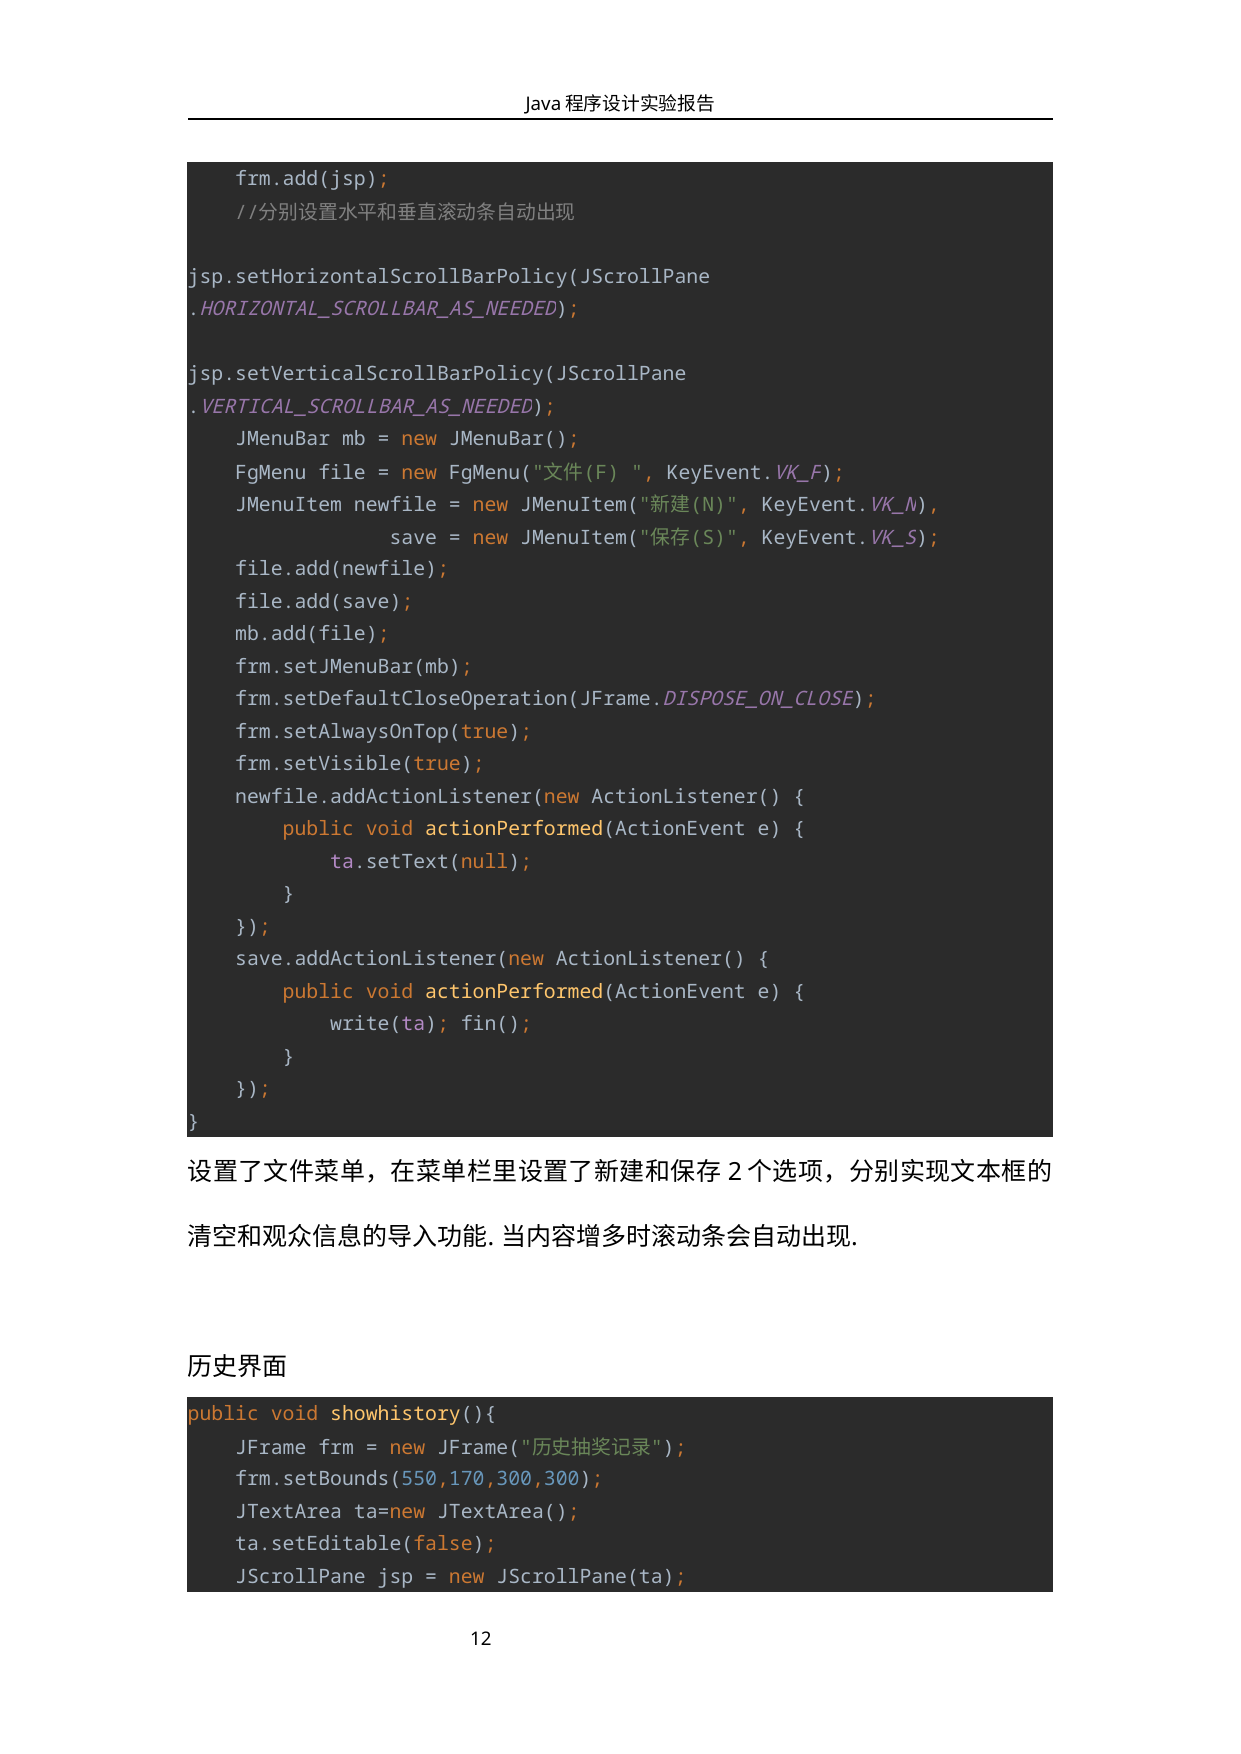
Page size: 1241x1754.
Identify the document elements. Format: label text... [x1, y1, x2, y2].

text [187, 162, 1053, 1137]
list 设置了文件菜单，在菜单栏里设置了新建和保存2个选项，分别实现文本框的清空和观众信息的导入功能. 当内容增多时滚动条会自动出现. [187, 1137, 1053, 1267]
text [187, 1397, 1053, 1592]
list 历史界面 [187, 1332, 1053, 1397]
